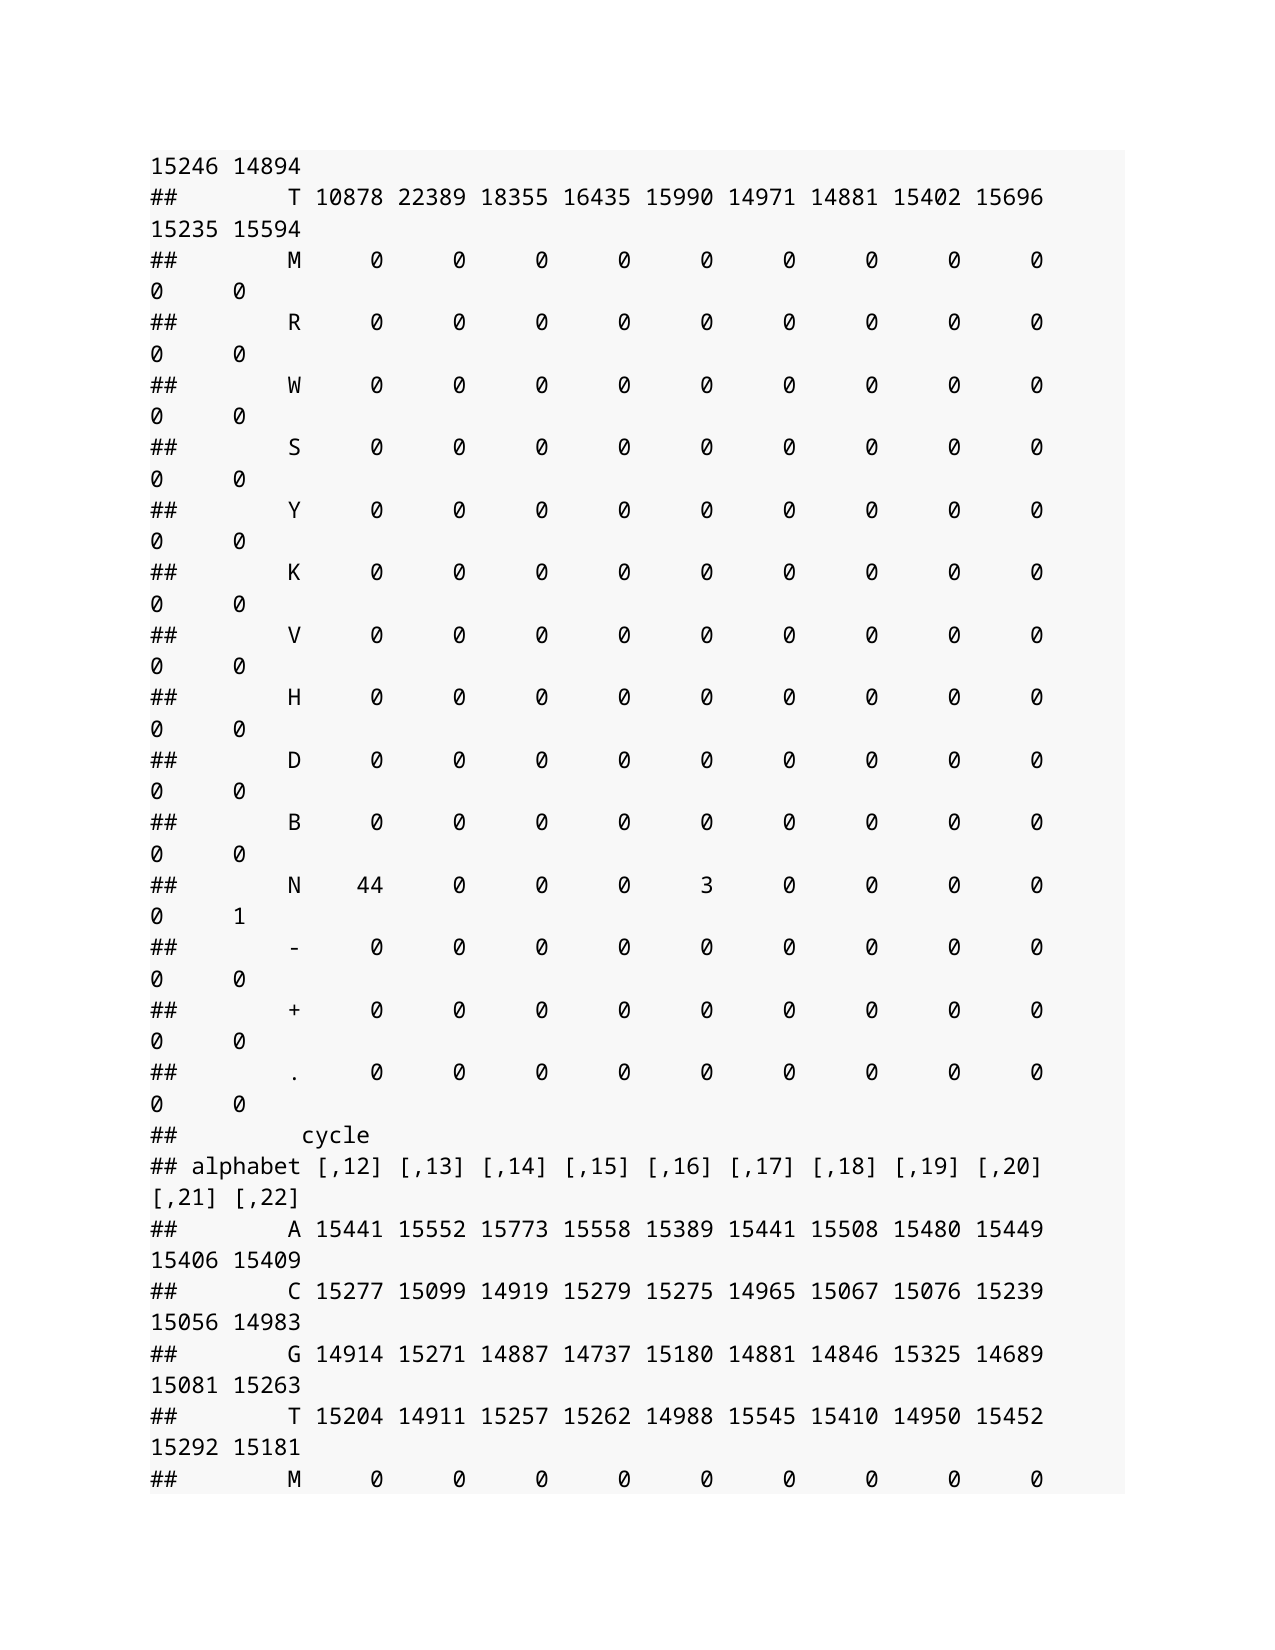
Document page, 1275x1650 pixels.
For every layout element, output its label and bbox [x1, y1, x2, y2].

text [150, 150, 1125, 1494]
